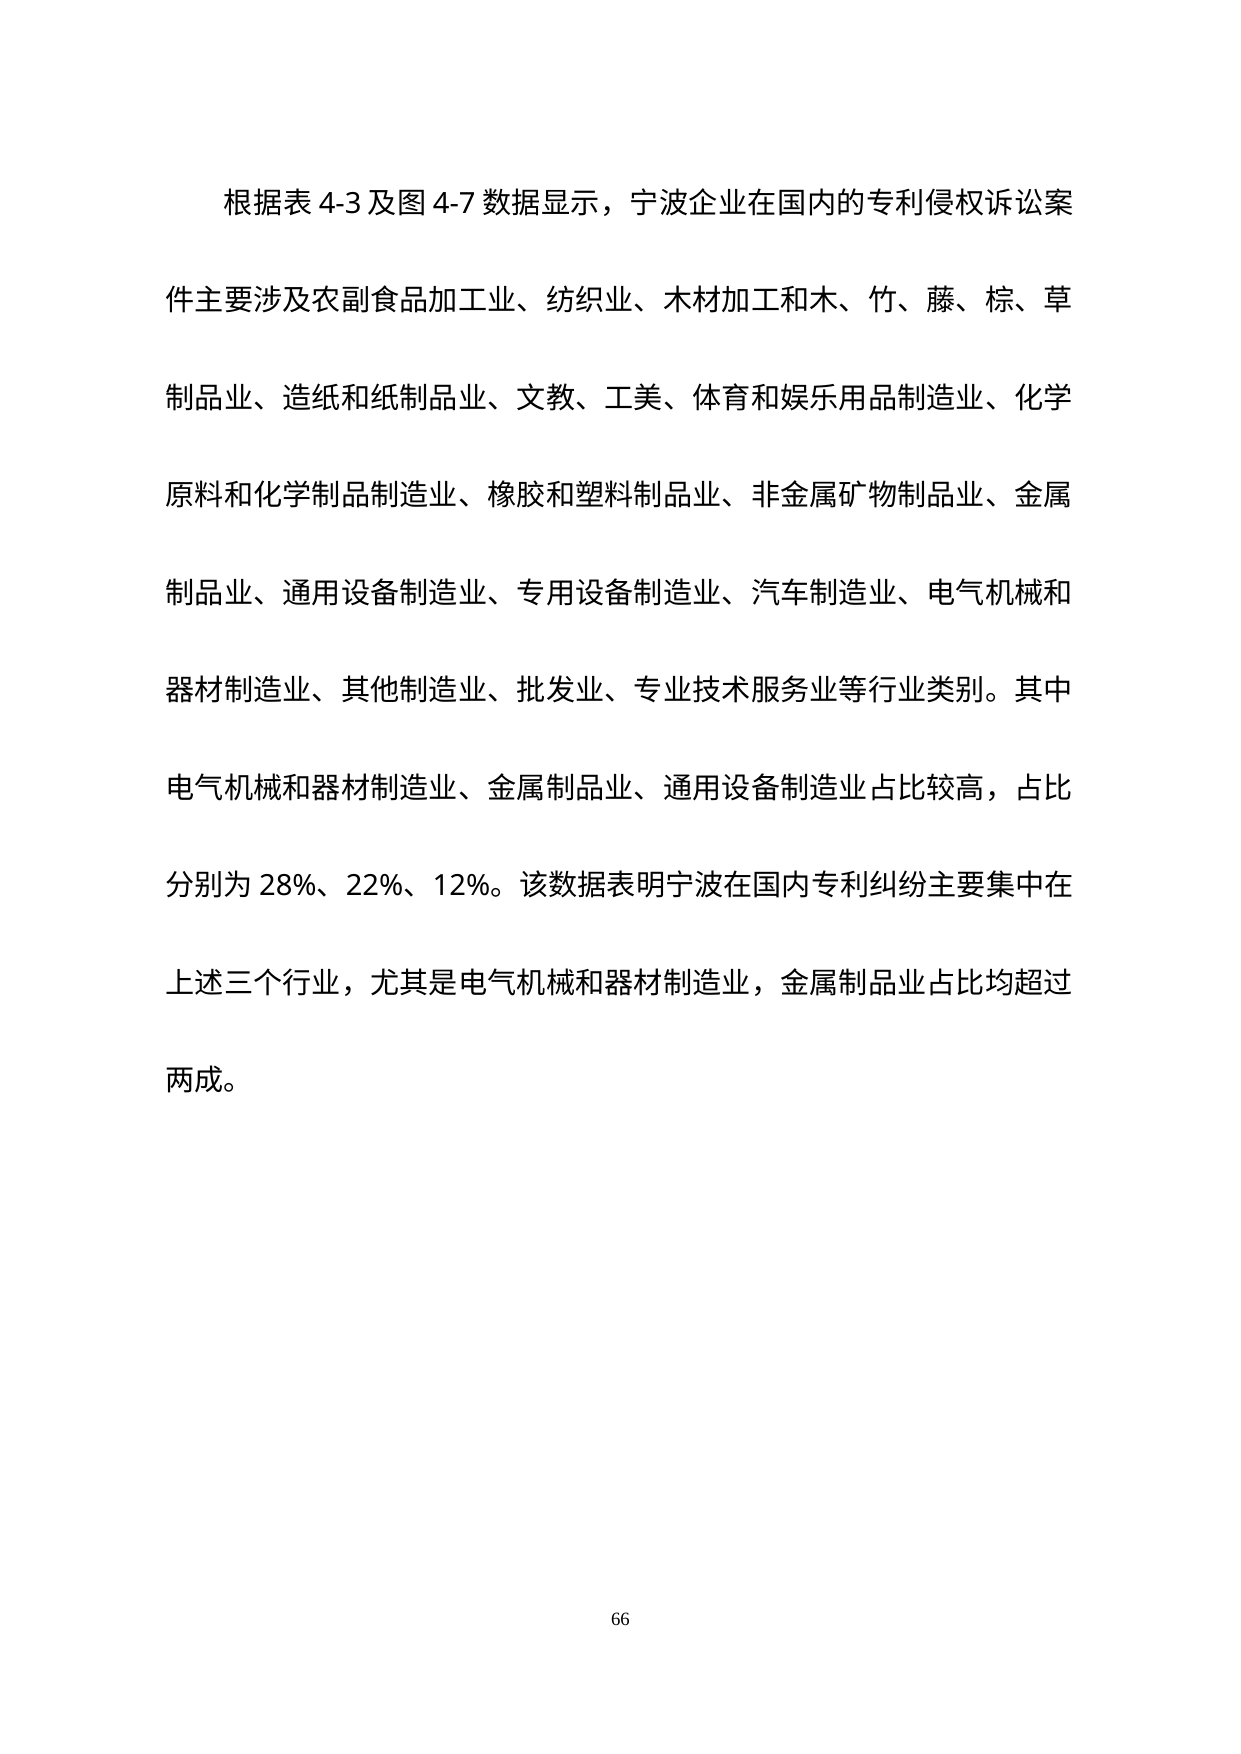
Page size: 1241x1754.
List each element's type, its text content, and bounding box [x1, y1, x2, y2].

text 根据表4-3及图4-7数据显示，宁波企业在国内的专利侵权诉讼案件主要涉及农副食品加工业、纺织业、木材加工和木、竹、藤、棕、草制品业、造纸和纸制品业、文教、工美、体育和娱乐用品制造业、化学原料和化学制品制造业、橡胶和塑料制品业、非金属矿物制品业、金属制品业、通用设备制造业、专用设备制造业、汽车制造业、电气机械和器材制造业、其他制造业、批发业、专业技术服务业等行业类别。其中电气机械和器材制造业、金属制品业、通用设备制造业占比较高，占比分别为28%、22%、12%。该数据表明宁波在国内专利纠纷主要集中在上述三个行业，尤其是电气机械和器材制造业，金属制品业占比均超过两成。 [165, 168, 1075, 1110]
